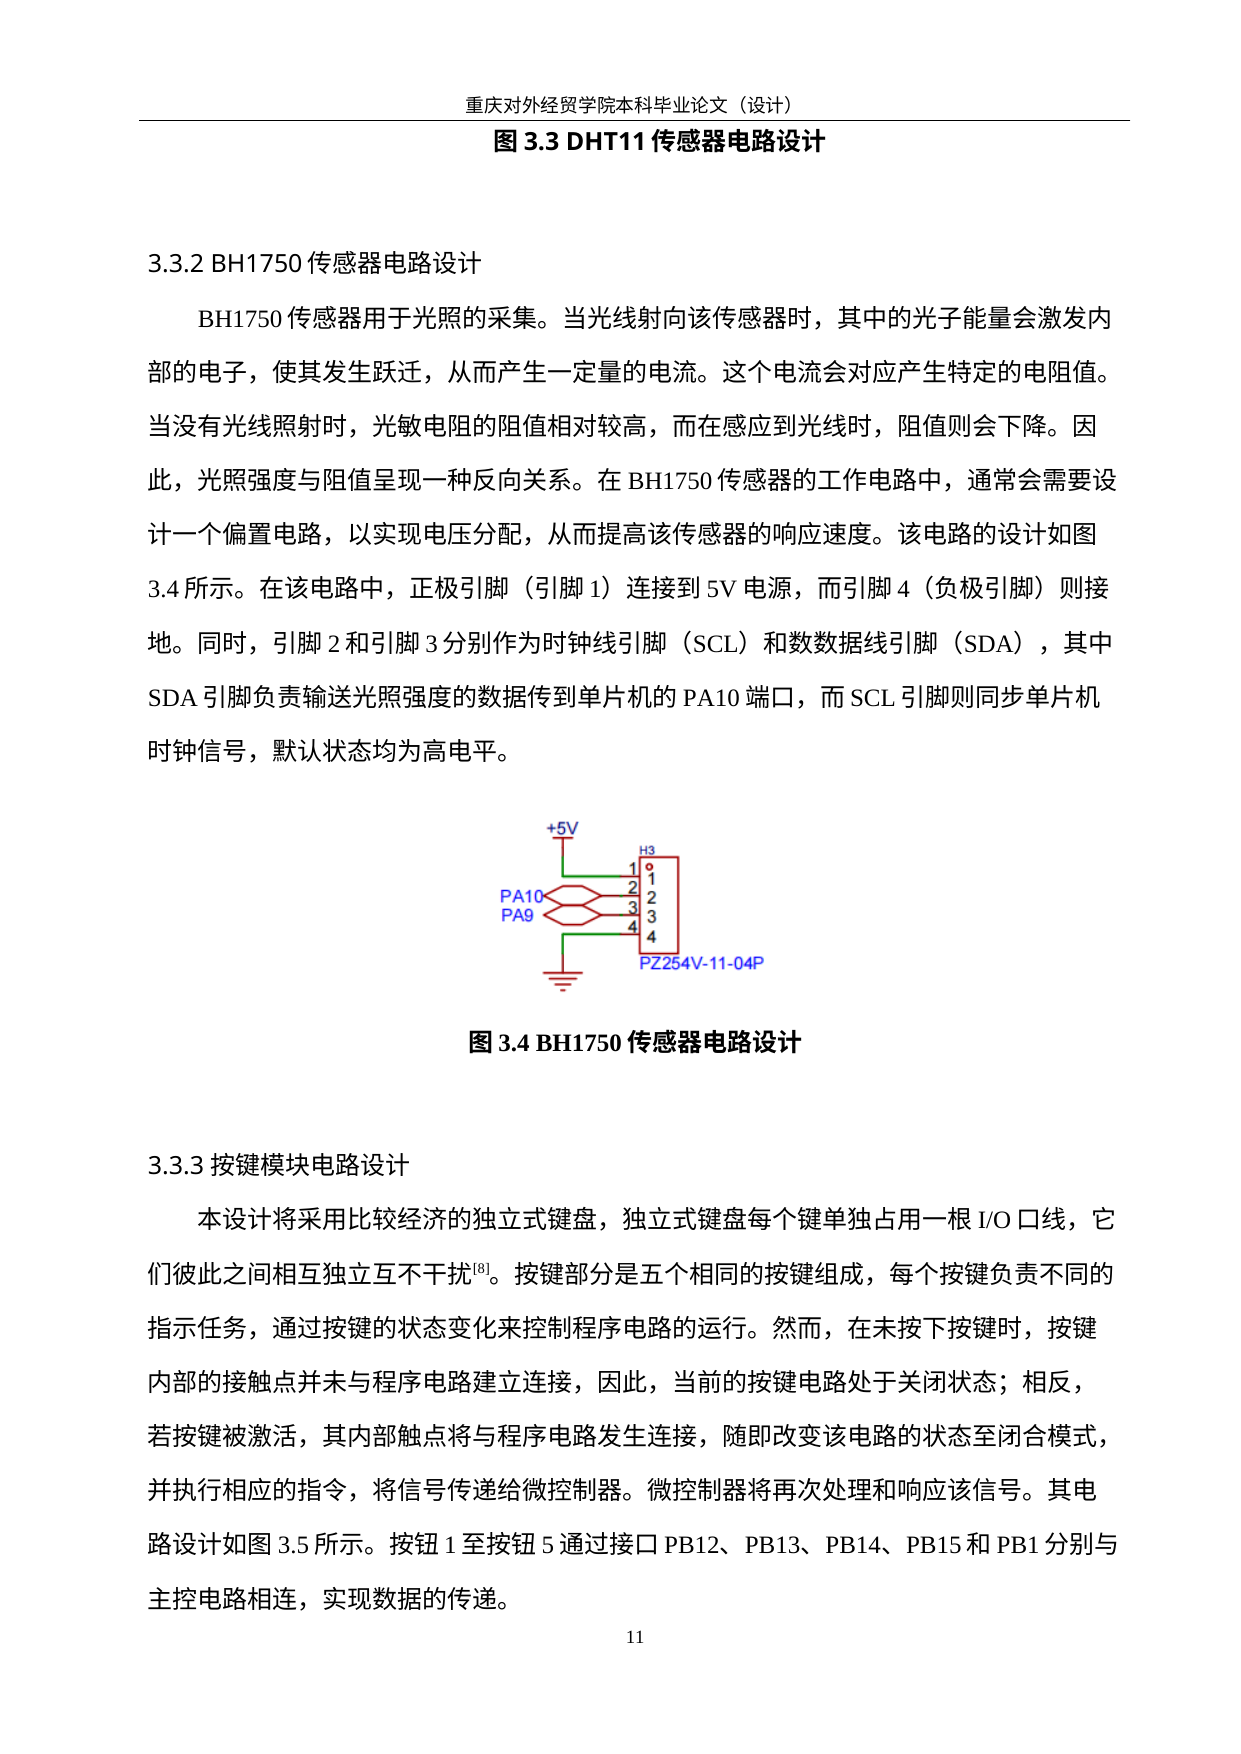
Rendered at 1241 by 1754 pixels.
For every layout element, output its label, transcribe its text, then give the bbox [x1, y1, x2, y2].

text 图3.3 DHT11传感器电路设计 [148, 121, 1122, 157]
text BH1750传感器用于光照的采集。当光线射向该传感器时，其中的光子能量会激发内部的电子，使其发生跃迁，从而产生一定量的电流。这个电流会对应产生特定的电阻值。当没有光线照射时，光敏电阻的阻值相对较高，而在感应到光线时，阻值则会下降。因此，光照强度与阻值呈现一种反向关系。在BH1750传感器的工作电路中，通常会需要设计一个偏置电路，以实现电压分配，从而提高该传感器的响应速度。该电路的设计如图3.4所示。在该电路中，正极引脚（引脚1）连接到5V电源，而引脚4（负极引脚）则接地。同时，引脚2和引脚3分别作为时钟线引脚（SCL）和数数据线引脚（SDA），其中SDA引脚负责输送光照强度的数据传到单片机的PA10端口，而SCL引脚则同步单片机时钟信号，默认状态均为高电平。 [148, 284, 1122, 771]
subtitle 3.3.2 BH1750传感器电路设计 [148, 229, 1108, 284]
text 本设计将采用比较经济的独立式键盘，独立式键盘每个键单独占用一根I/O口线，它们彼此之间相互独立互不干扰[8]。按键部分是五个相同的按键组成，每个按键负责不同的指示任务，通过按键的状态变化来控制程序电路的运行。然而，在未按下按键时，按键内部的接触点并未与程序电路建立连接，因此，当前的按键电路处于关闭状态；相反，若按键被激活，其内部触点将与程序电路发生连接，随即改变该电路的状态至闭合模式，并执行相应的指令，将信号传递给微控制器。微控制器将再次处理和响应该信号。其电路设计如图3.5所示。按钮1至按钮5通过接口PB12、PB13、PB14、PB15和PB1分别与主控电路相连，实现数据的传递。 [148, 1186, 1122, 1619]
picture [466, 809, 803, 1011]
text 图3.4 BH1750传感器电路设计 [148, 1023, 1122, 1059]
subtitle 3.3.3 按键模块电路设计 [148, 1131, 1108, 1186]
